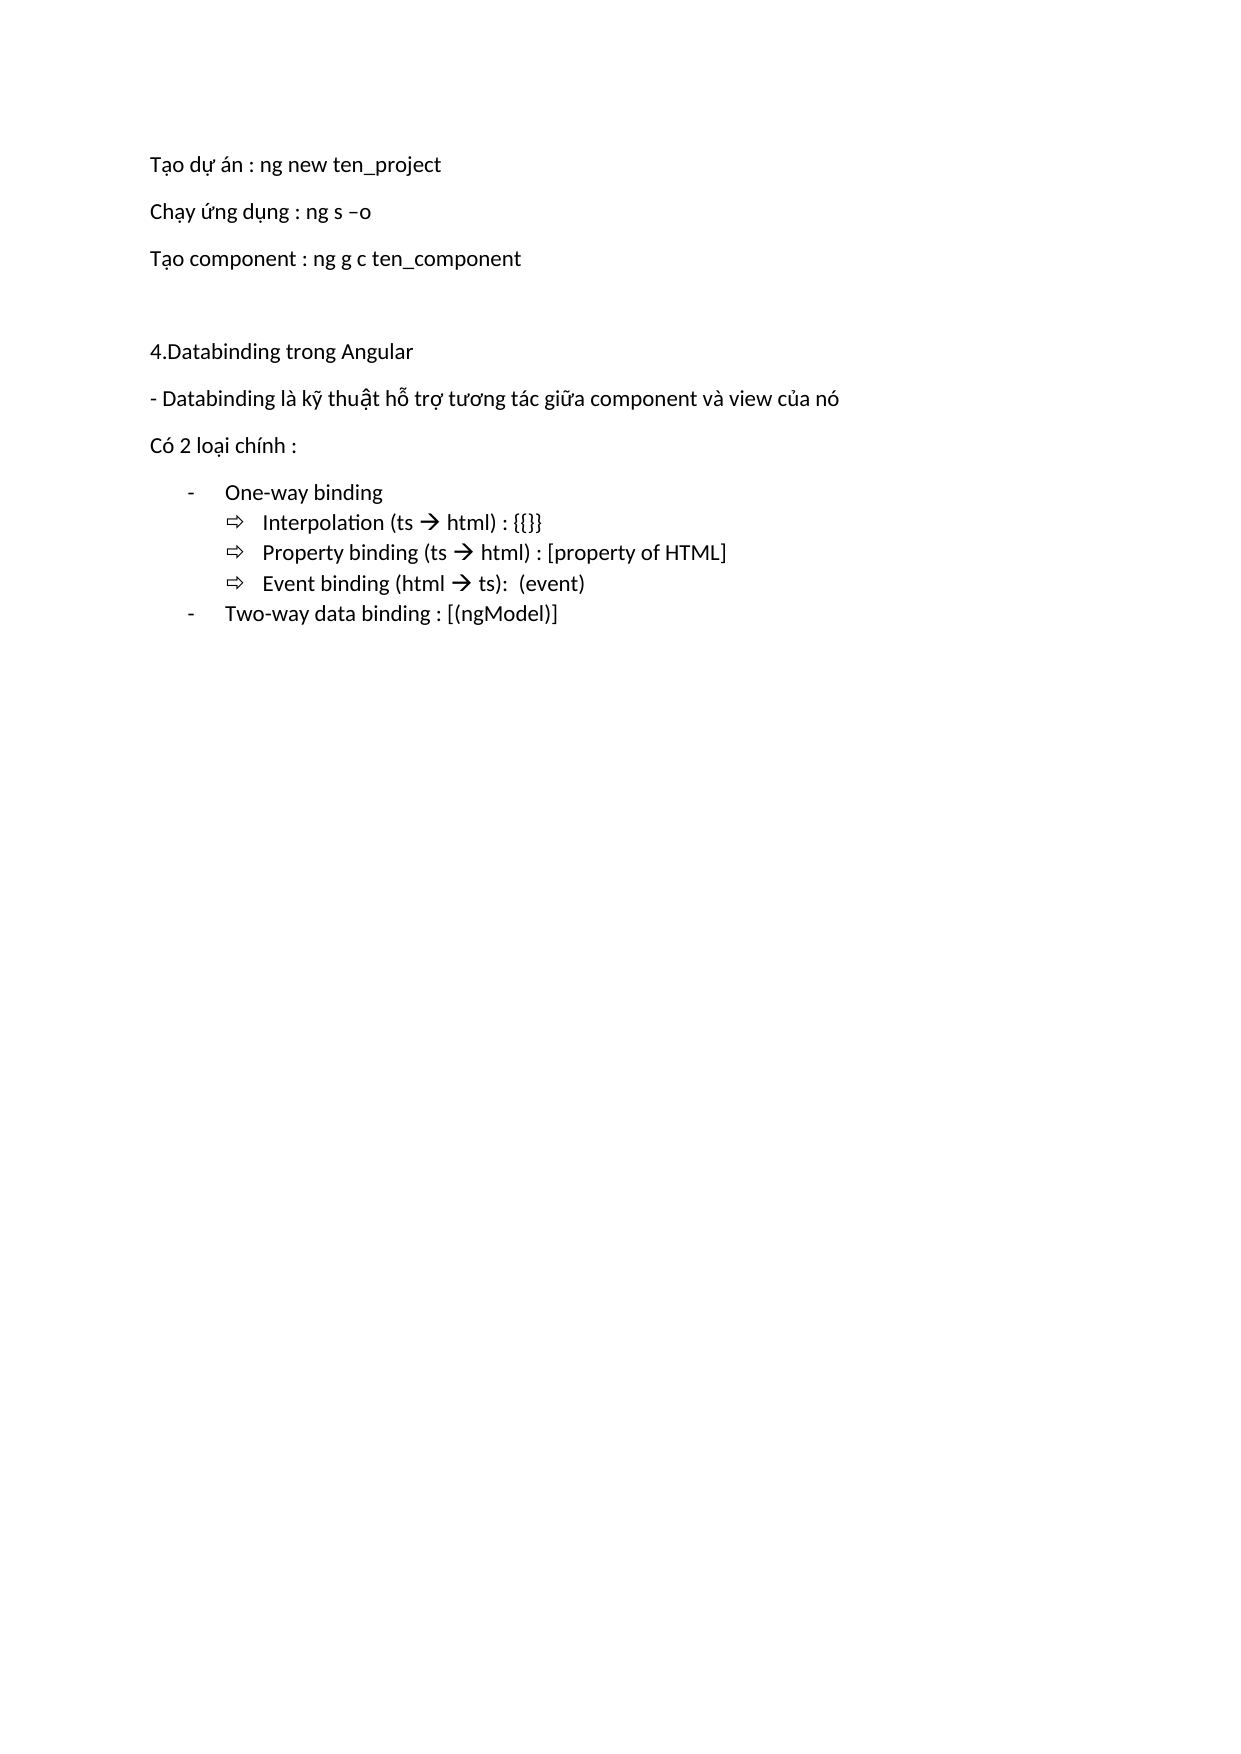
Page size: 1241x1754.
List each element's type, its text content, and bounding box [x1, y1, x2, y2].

text - Databinding là kỹ thuật hỗ trợ tương tác giữa component và view của nó [150, 384, 1090, 412]
text Chạy ứng dụng : ng s –o [150, 197, 1090, 225]
text Tạo component : ng g c ten_component [150, 244, 1090, 272]
list One-way binding [187, 478, 1090, 506]
text 4.Databinding trong Angular [150, 337, 1090, 366]
text Có 2 loại chính : [150, 431, 1090, 459]
list Property binding (ts html) : [property of HTML] [225, 538, 1090, 567]
text Tạo dự án : ng new ten_project [150, 150, 1090, 178]
list Event binding (html ts): (event) [225, 569, 1090, 597]
list Two-way data binding : [(ngModel)] [187, 599, 1090, 627]
list Interpolation (ts html) : {{}} [225, 508, 1090, 536]
